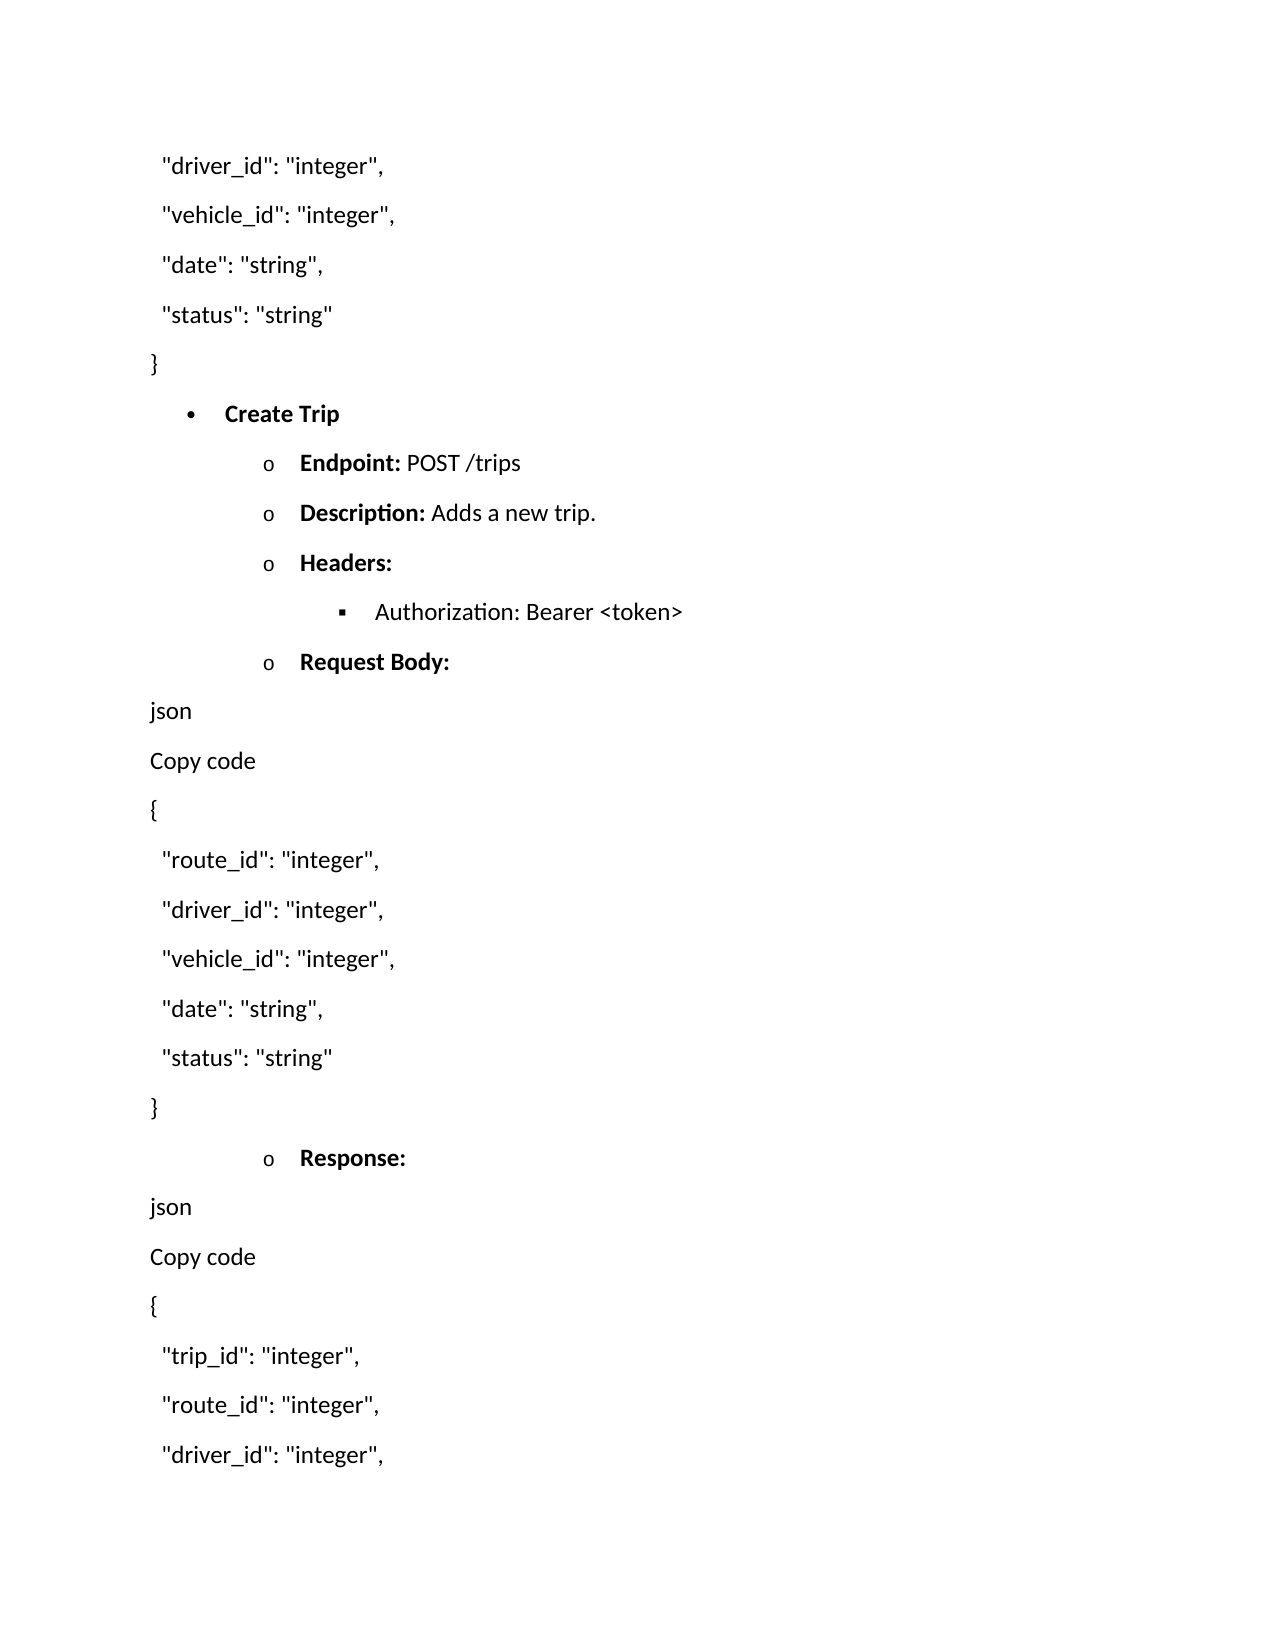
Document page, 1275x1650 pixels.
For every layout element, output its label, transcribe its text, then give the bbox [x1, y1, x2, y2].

text Copy code [150, 1241, 1125, 1271]
list Request Body: [262, 646, 1125, 676]
list Description: Adds a new trip. [262, 497, 1125, 528]
list Response: [262, 1142, 1125, 1172]
text "vehicle_id": "integer", [150, 943, 1125, 974]
text } [150, 348, 1125, 379]
text "date": "string", [150, 993, 1125, 1023]
text { [150, 1290, 1125, 1321]
text "status": "string" [150, 299, 1125, 329]
text { [150, 794, 1125, 825]
text "driver_id": "integer", [150, 894, 1125, 924]
text "driver_id": "integer", [150, 150, 1125, 181]
list Endpoint: POST /trips [262, 447, 1125, 478]
list Headers: [262, 547, 1125, 577]
text } [150, 1092, 1125, 1123]
text "status": "string" [150, 1042, 1125, 1073]
text Copy code [150, 745, 1125, 776]
text "driver_id": "integer", [150, 1439, 1125, 1470]
text json [150, 695, 1125, 726]
text "date": "string", [150, 249, 1125, 280]
text "route_id": "integer", [150, 1389, 1125, 1420]
text "vehicle_id": "integer", [150, 199, 1125, 230]
text json [150, 1191, 1125, 1222]
list Authorization: Bearer <token> [337, 596, 1125, 627]
text "trip_id": "integer", [150, 1340, 1125, 1371]
list Create Trip [187, 398, 1125, 428]
text "route_id": "integer", [150, 844, 1125, 875]
